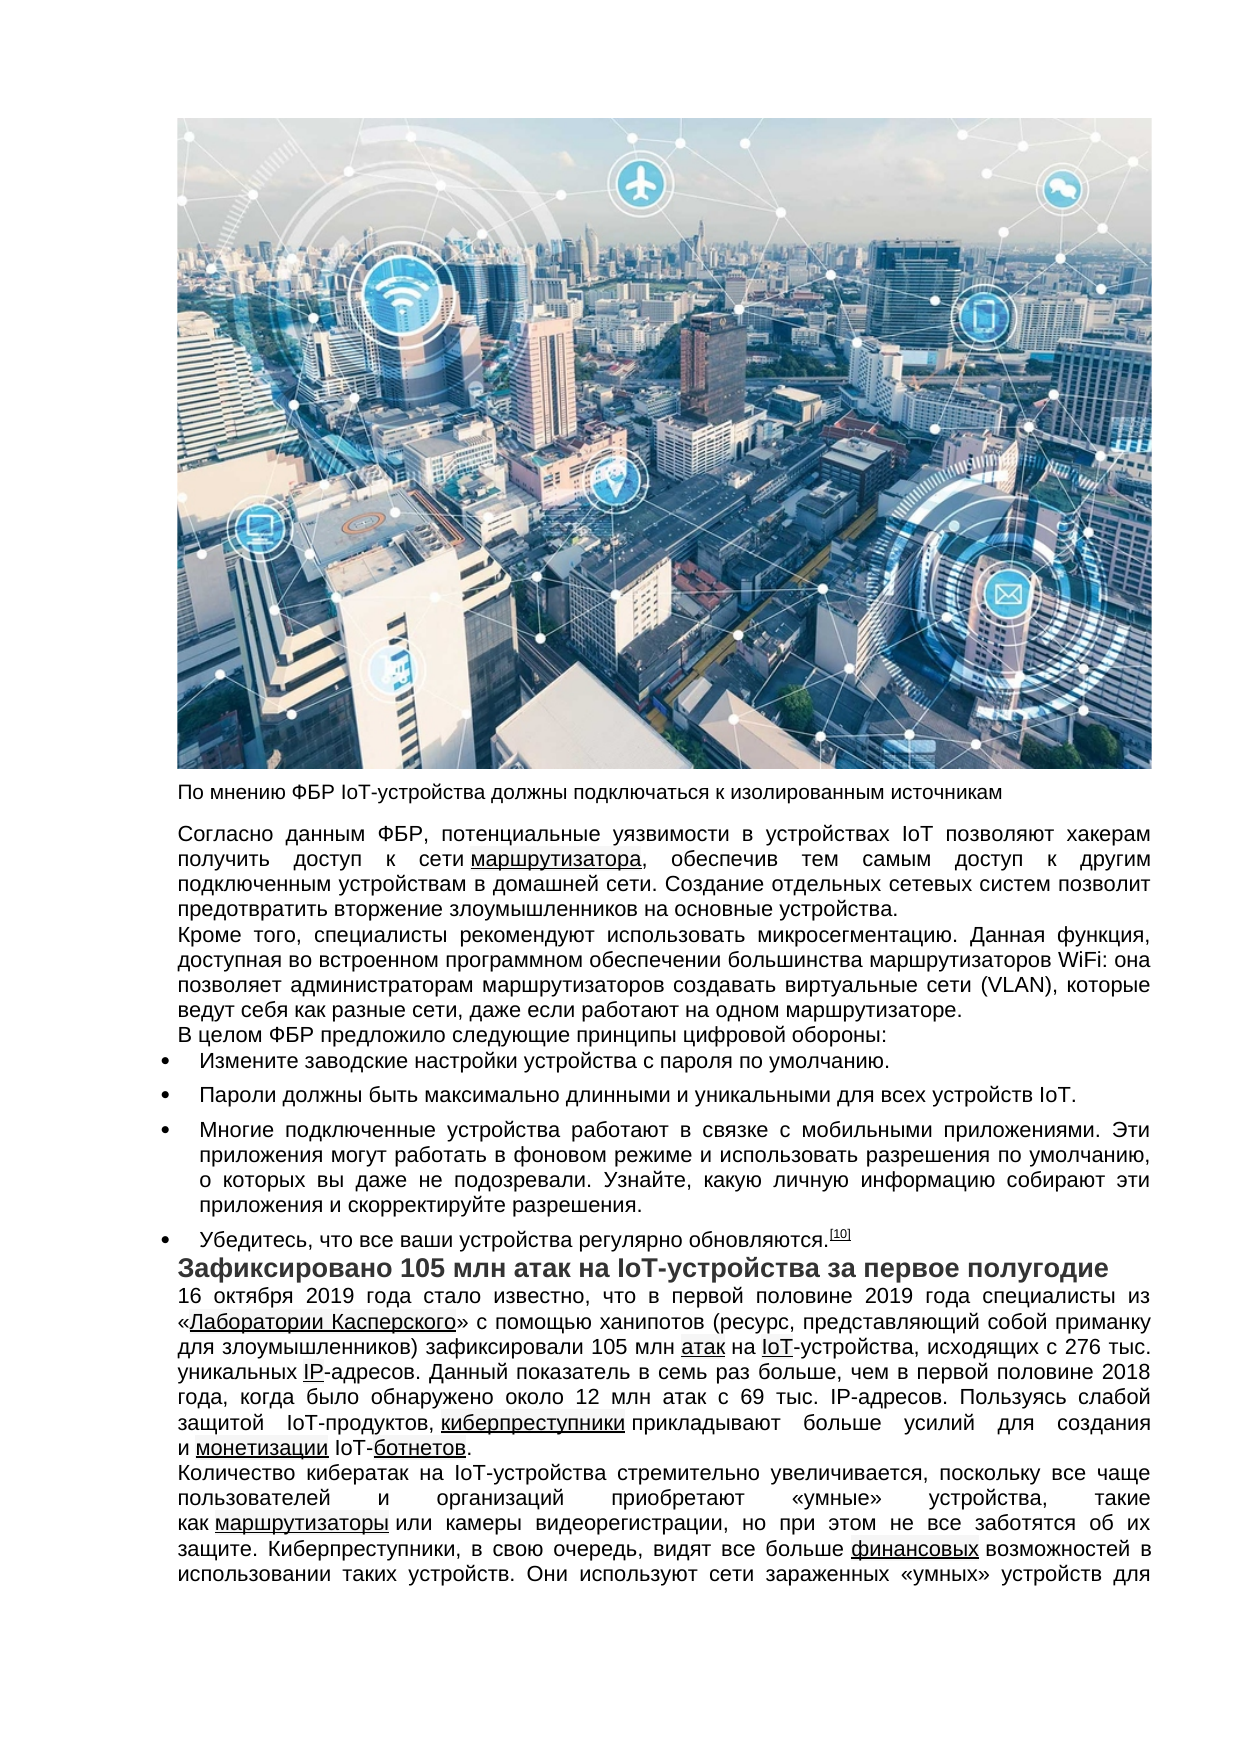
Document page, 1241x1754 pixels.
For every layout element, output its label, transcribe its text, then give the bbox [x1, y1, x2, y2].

list Пароли должны быть максимально длинными и уникальными для всех устройств IoT. [162, 1082, 1152, 1107]
picture [177, 118, 1152, 769]
text Зафиксировано 105 млн атак на IoT-устройства за первое полугодие [177, 1252, 1152, 1283]
text 16 октября 2019 года стало известно, что в первой половине 2019 года специалисты из «Лаборатории Касперского» с помощью ханипотов (ресурс, представляющий собой приманку для злоумышленников) зафиксировали 105 млн атак на IoT-устройства, исходящих с 276 тыс. уникальных IP-адресов. Данный показатель в семь раз больше, чем в первой половине 2018 года, когда было обнаружено около 12 млн атак с 69 тыс. IP-адресов. Пользуясь слабой защитой IoT-продуктов, киберпреступники прикладывают больше усилий для создания и монетизации IoT-ботнетов. [177, 1283, 1152, 1460]
text В целом ФБР предложило следующие принципы цифровой обороны: [177, 1022, 1152, 1047]
text Кроме того, специалисты рекомендуют использовать микросегментацию. Данная функция, доступная во встроенном программном обеспечении большинства маршрутизаторов WiFi: она позволяет администраторам маршрутизаторов создавать виртуальные сети (VLAN), которые ведут себя как разные сети, даже если работают на одном маршрутизаторе. [177, 921, 1152, 1022]
list Многие подключенные устройства работают в связке с мобильными приложениями. Эти приложения могут работать в фоновом режиме и использовать разрешения по умолчанию, о которых вы даже не подозревали. Узнайте, какую личную информацию собирают эти приложения и скорректируйте разрешения. [162, 1117, 1152, 1217]
text Согласно данным ФБР, потенциальные уязвимости в устройствах IoT позволяют хакерам получить доступ к сети маршрутизатора, обеспечив тем самым доступ к другим подключенным устройствам в домашней сети. Создание отдельных сетевых систем позволит предотвратить вторжение злоумышленников на основные устройства. [177, 821, 1152, 921]
list Измените заводские настройки устройства с пароля по умолчанию. [162, 1047, 1152, 1073]
list Убедитесь, что все ваши устройства регулярно обновляются.[10] [162, 1227, 1152, 1252]
text По мнению ФБР IoT-устройства должны подключаться к изолированным источникам [177, 769, 1152, 804]
